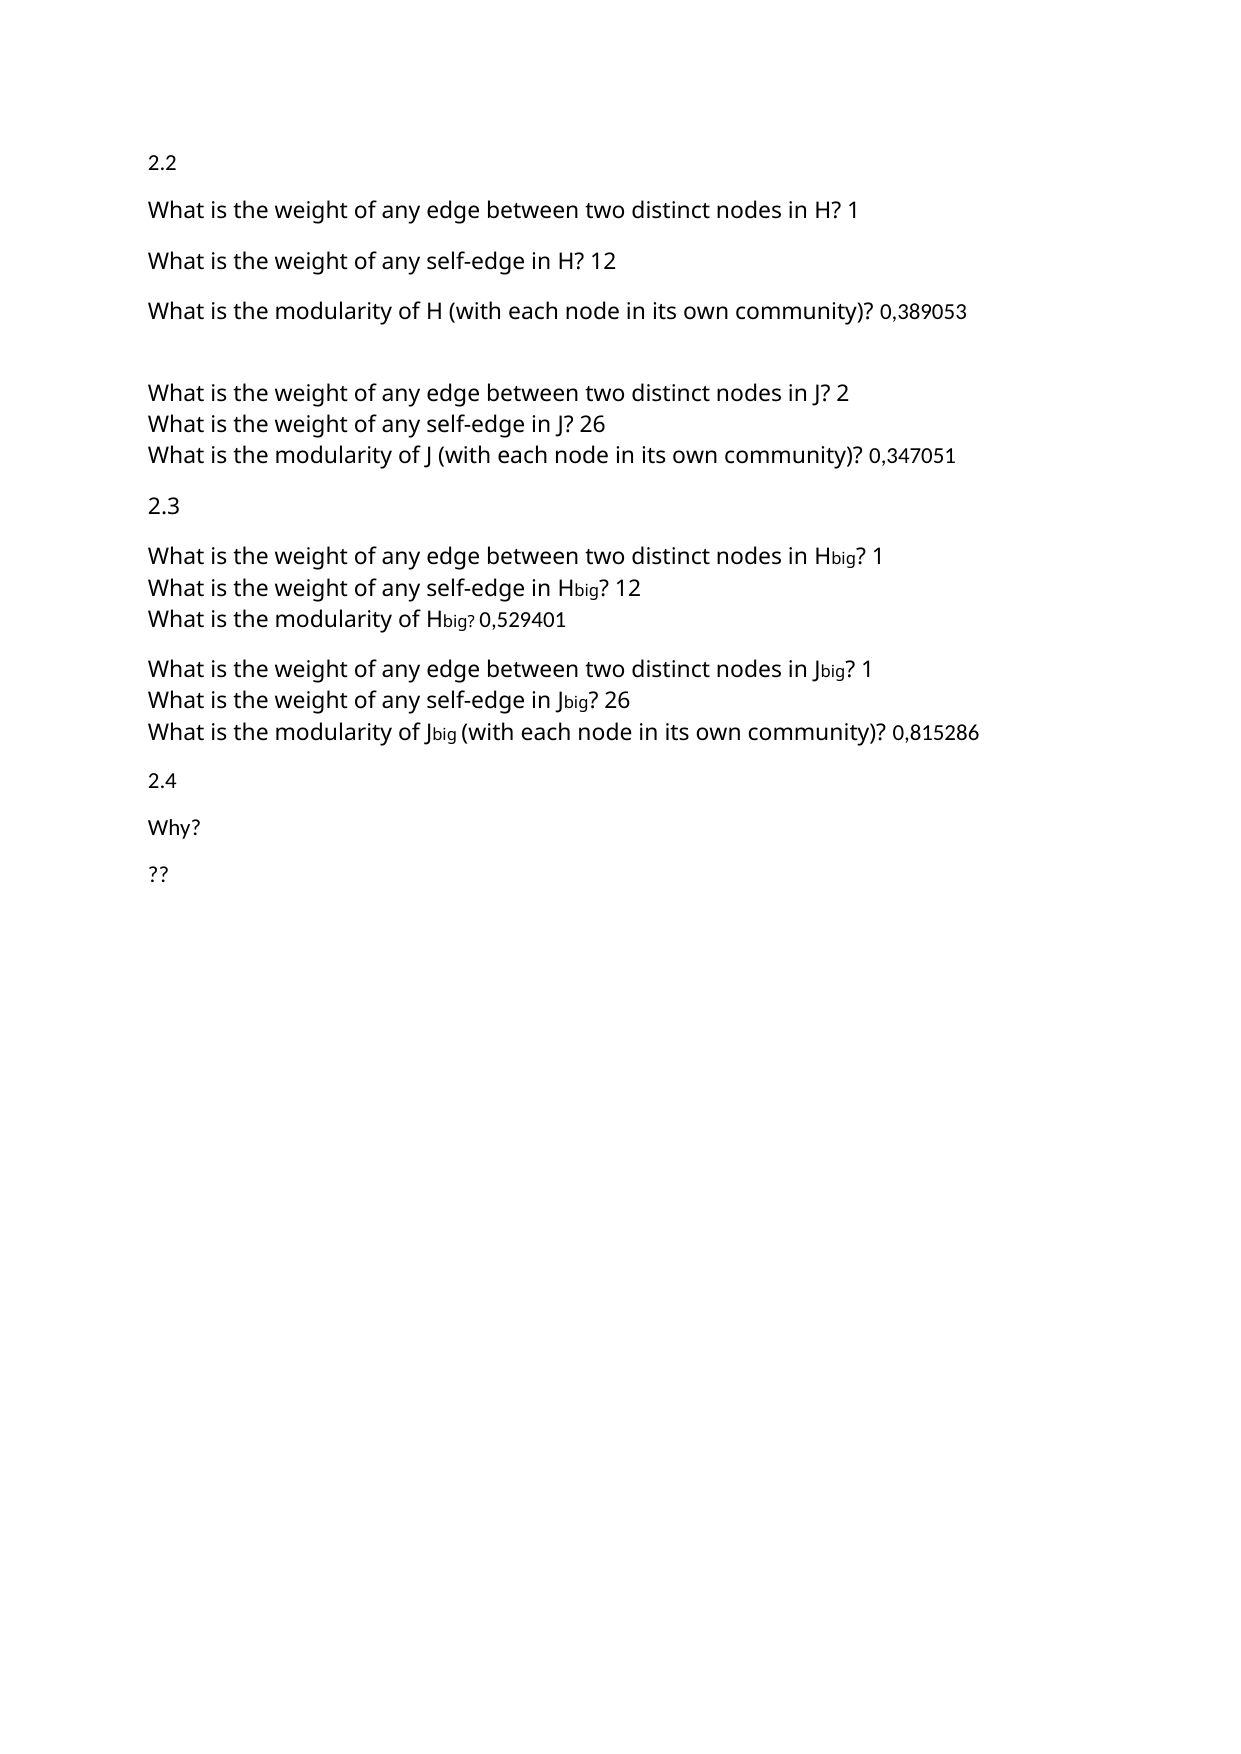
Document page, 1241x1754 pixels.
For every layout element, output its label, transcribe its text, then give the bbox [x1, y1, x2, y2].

text What is the modularity of Hbig? 0,529401 [148, 603, 1093, 634]
text What is the modularity of Jbig (with each node in its own community)? 0,815286 [148, 716, 1093, 747]
text What is the weight of any self-edge in Hbig? 12 [148, 572, 1093, 603]
text What is the weight of any edge between two distinct nodes in Jbig? 1 [148, 653, 1093, 684]
text 2.3 [148, 490, 1093, 521]
text What is the modularity of J (with each node in its own community)? 0,347051 [148, 439, 1093, 471]
text What is the weight of any edge between two distinct nodes in Hbig? 1 [148, 540, 1093, 572]
text ?? [148, 860, 1093, 888]
text What is the weight of any edge between two distinct nodes in J? 2 [148, 377, 1093, 408]
text What is the weight of any self-edge in J? 26 [148, 408, 1093, 439]
text What is the modularity of H (with each node in its own community)? 0,389053 [148, 295, 1093, 327]
text What is the weight of any edge between two distinct nodes in H? 1 [148, 194, 1093, 226]
text What is the weight of any self-edge in Jbig? 26 [148, 684, 1093, 716]
text 2.4 [148, 766, 1093, 794]
text Why? [148, 813, 1093, 841]
text 2.2 [148, 148, 1093, 176]
text What is the weight of any self-edge in H? 12 [148, 245, 1093, 276]
